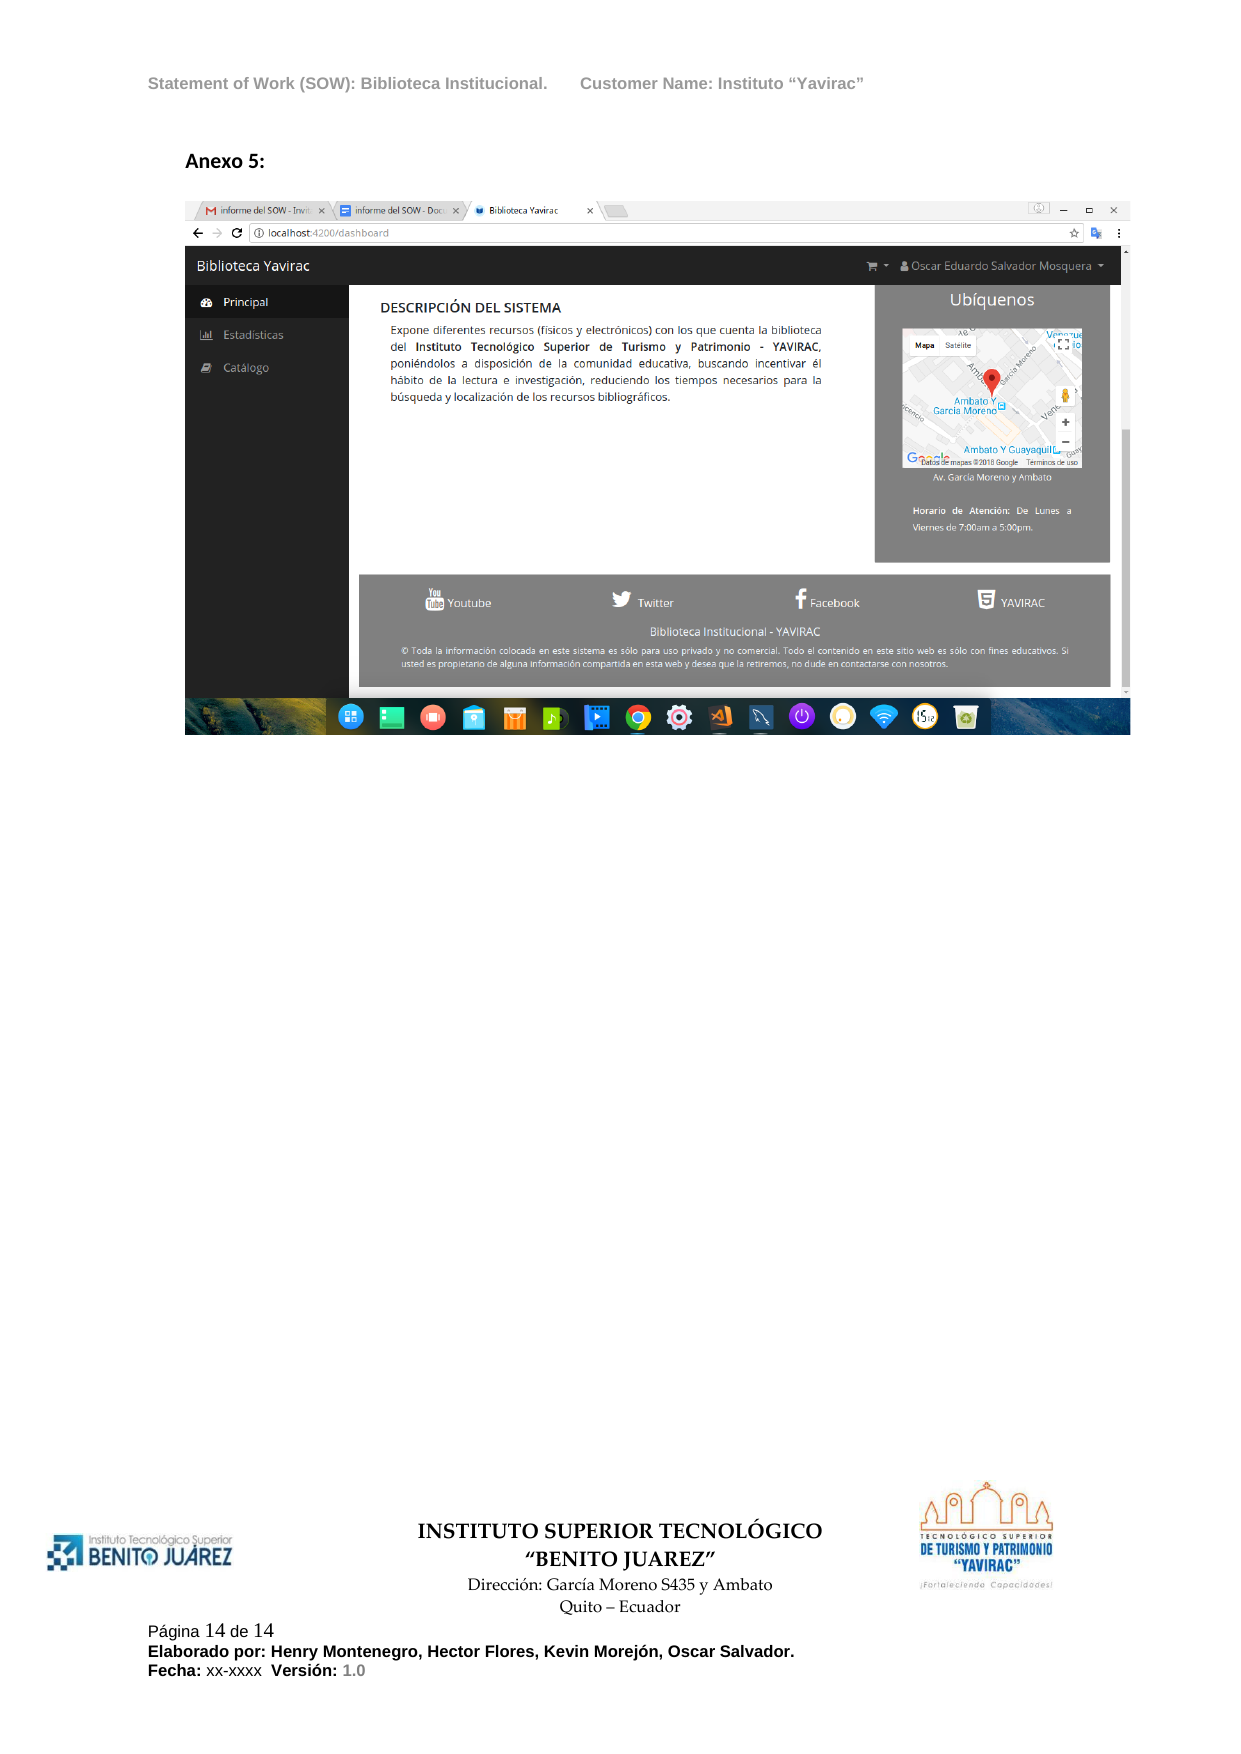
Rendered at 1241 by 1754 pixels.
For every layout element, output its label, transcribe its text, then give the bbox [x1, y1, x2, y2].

text Anexo 5: [185, 148, 1092, 174]
picture [45, 1533, 234, 1572]
picture [185, 201, 1131, 735]
picture [919, 1480, 1054, 1590]
